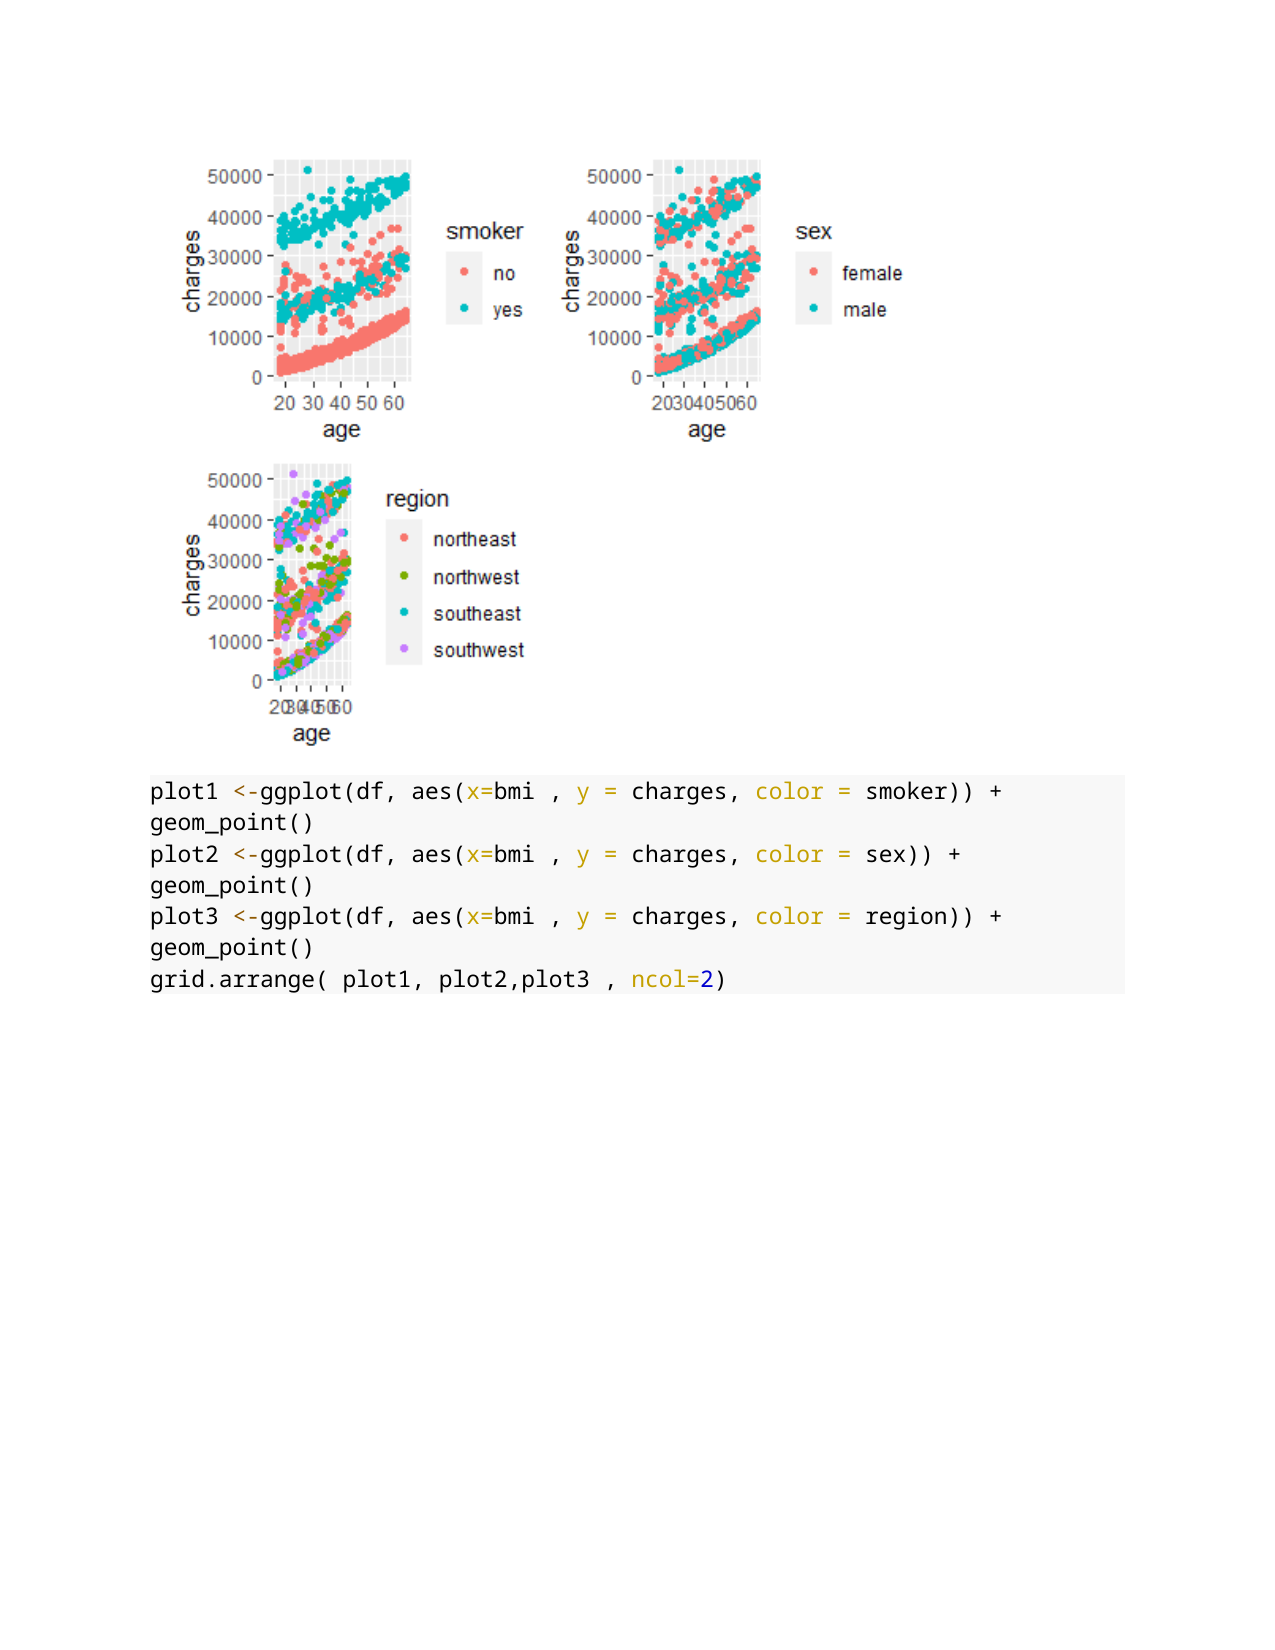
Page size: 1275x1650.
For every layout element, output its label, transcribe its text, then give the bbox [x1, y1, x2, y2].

text plot1 <-ggplot(df, aes(x=bmi , y = charges, color = smoker)) + geom_point() plot2 <-ggplot(df, aes(x=bmi , y = charges, color = sex)) + geom_point() plot3 <-ggplot(df, aes(x=bmi , y = charges, color = region)) + geom_point() grid.arrange( plot1, plot2,plot3 , ncol=2) [315, 775, 1125, 994]
picture [168, 150, 927, 757]
